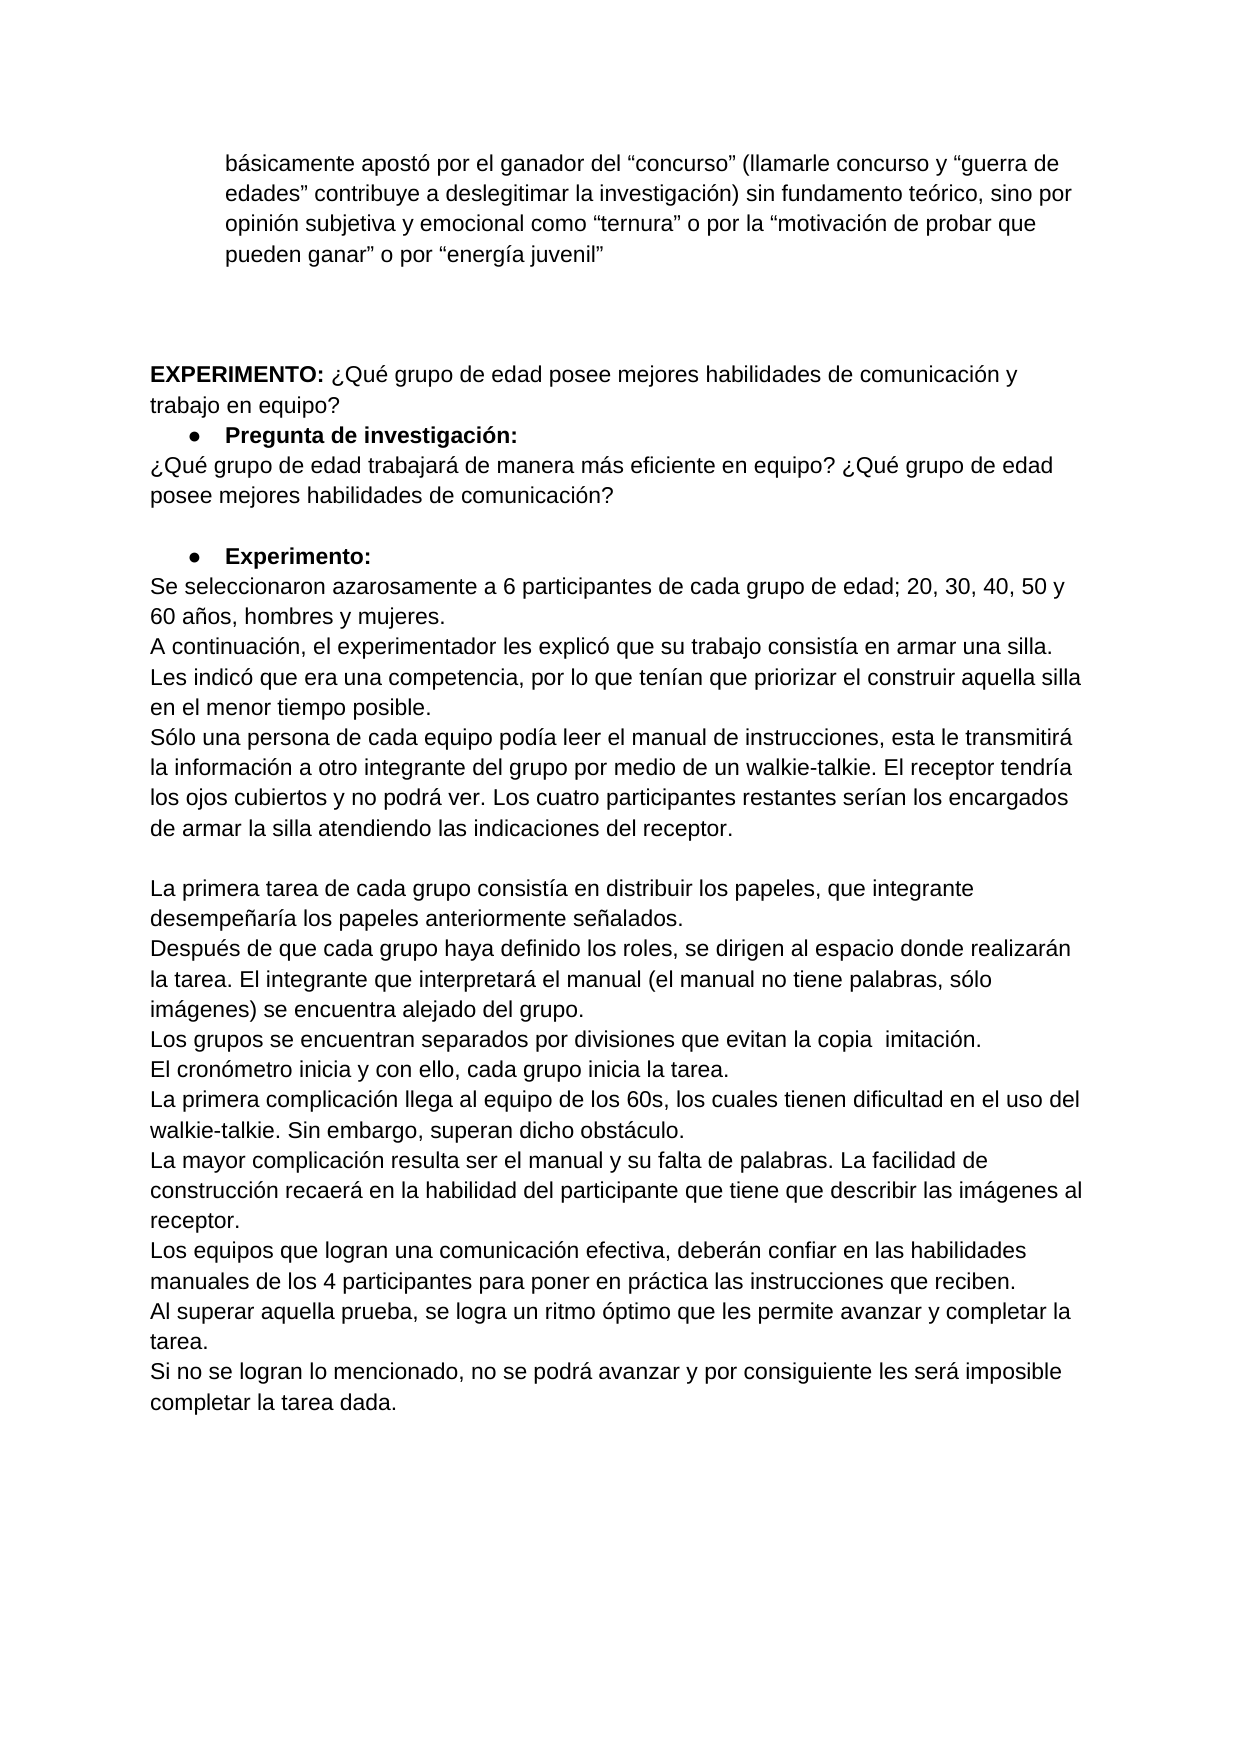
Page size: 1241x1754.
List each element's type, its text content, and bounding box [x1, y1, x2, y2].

text La primera complicación llega al equipo de los 60s, los cuales tienen dificultad en el uso del walkie-talkie. Sin embargo, superan dicho obstáculo. [150, 1086, 1090, 1143]
text EXPERIMENTO: ¿Qué grupo de edad posee mejores habilidades de comunicación y trabajo en equipo? [150, 361, 1090, 418]
text La primera tarea de cada grupo consistía en distribuir los papeles, que integrante desempeñaría los papeles anteriormente señalados. [150, 875, 1090, 932]
text Si no se logran lo mencionado, no se podrá avanzar y por consiguiente les será imposible completar la tarea dada. [150, 1358, 1090, 1415]
text El cronómetro inicia y con ello, cada grupo inicia la tarea. [150, 1056, 1090, 1083]
list Pregunta de investigación: [187, 422, 1090, 448]
text Se seleccionaron azarosamente a 6 participantes de cada grupo de edad; 20, 30, 40, 50 y 60 años, hombres y mujeres. [150, 573, 1090, 629]
text A continuación, el experimentador les explicó que su trabajo consistía en armar una silla. Les indicó que era una competencia, por lo que tenían que priorizar el construir aquella silla en el menor tiempo posible. [150, 633, 1090, 720]
text Sólo una persona de cada equipo podía leer el manual de instrucciones, esta le transmitirá la información a otro integrante del grupo por medio de un walkie-talkie. El receptor tendría los ojos cubiertos y no podrá ver. Los cuatro participantes restantes serían los encargados de armar la silla atendiendo las indicaciones del receptor. [150, 724, 1090, 841]
text Los equipos que logran una comunicación efectiva, deberán confiar en las habilidades manuales de los 4 participantes para poner en práctica las instrucciones que reciben. [150, 1237, 1090, 1294]
text ¿Qué grupo de edad trabajará de manera más eficiente en equipo? ¿Qué grupo de edad posee mejores habilidades de comunicación? [150, 452, 1090, 509]
text La mayor complicación resulta ser el manual y su falta de palabras. La facilidad de construcción recaerá en la habilidad del participante que tiene que describir las imágenes al receptor. [150, 1147, 1090, 1234]
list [187, 150, 1090, 267]
text Después de que cada grupo haya definido los roles, se dirigen al espacio donde realizarán la tarea. El integrante que interpretará el manual (el manual no tiene palabras, sólo imágenes) se encuentra alejado del grupo. [150, 935, 1090, 1022]
list Experimento: [187, 543, 1090, 569]
text Al superar aquella prueba, se logra un ritmo óptimo que les permite avanzar y completar la tarea. [150, 1298, 1090, 1354]
text Los grupos se encuentran separados por divisiones que evitan la copia imitación. [150, 1026, 1090, 1052]
